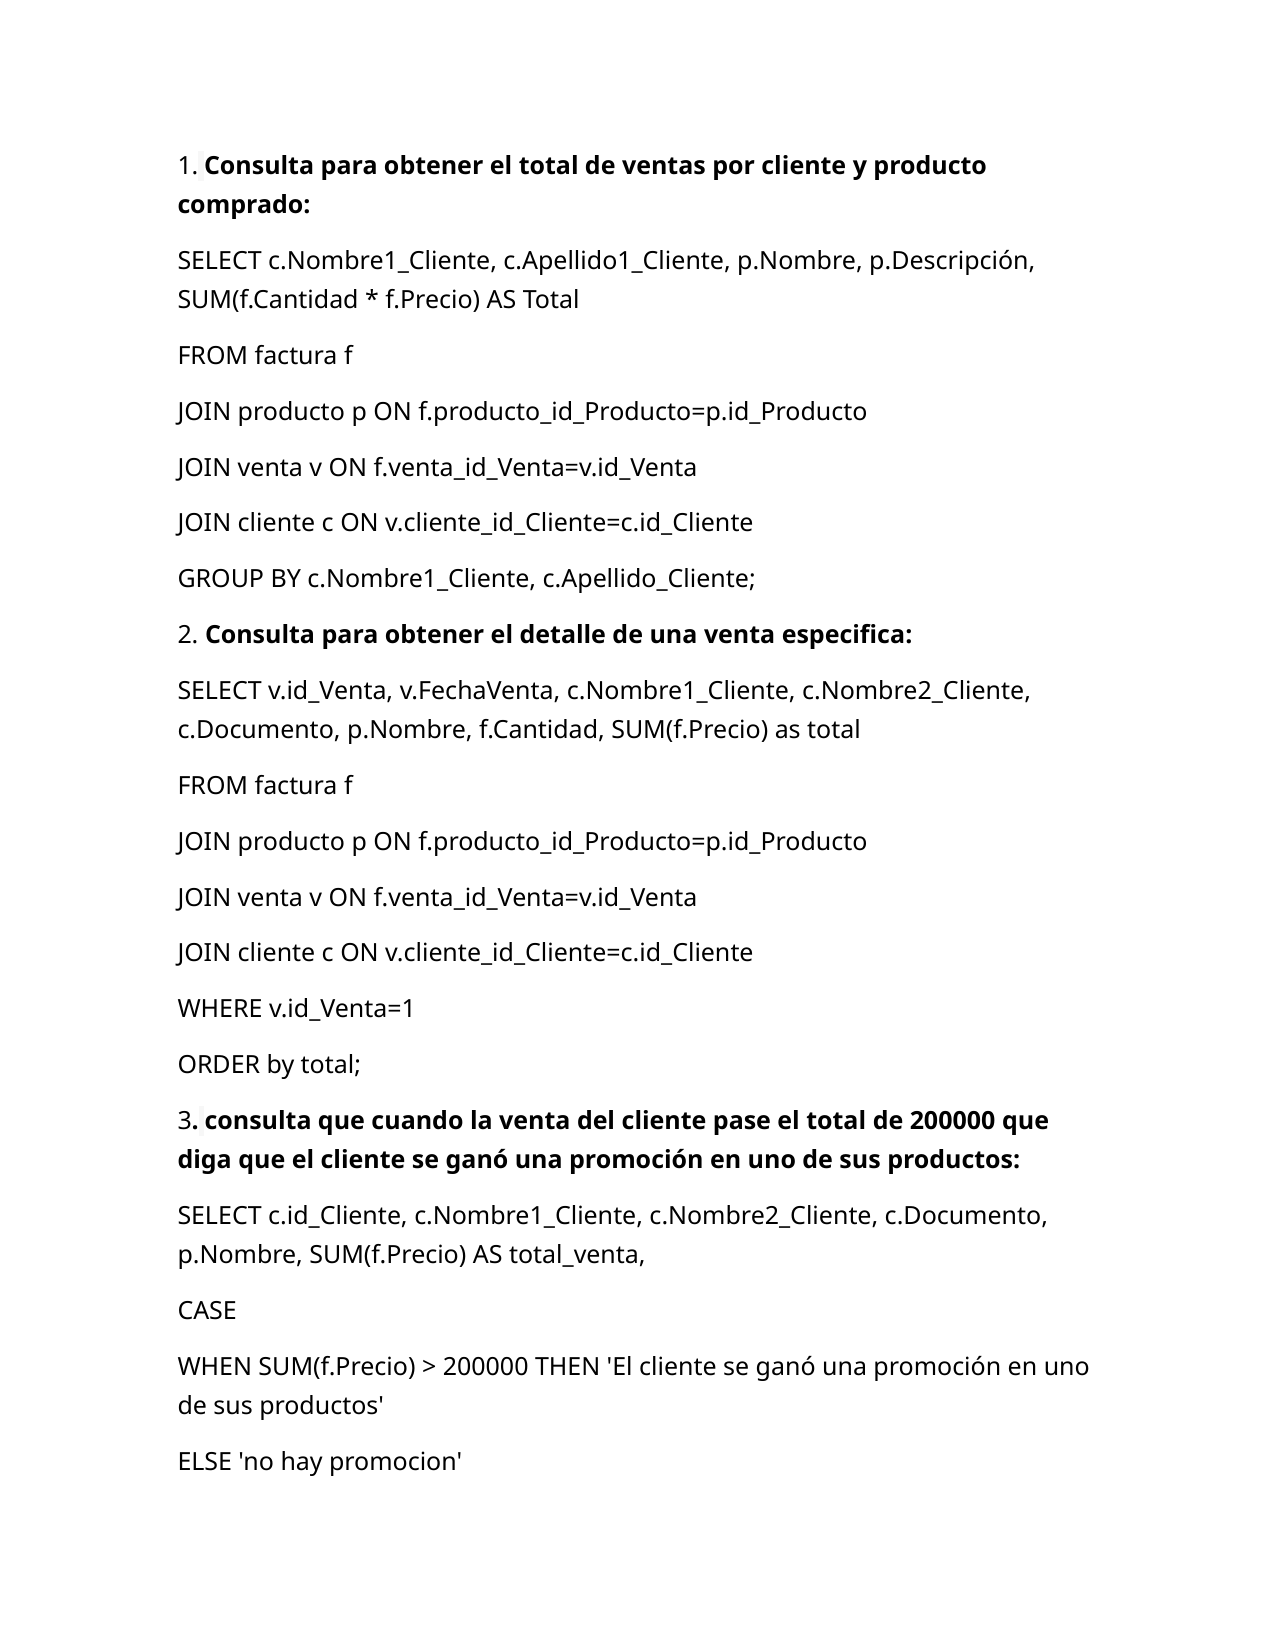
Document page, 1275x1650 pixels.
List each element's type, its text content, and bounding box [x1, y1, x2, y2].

text 2. Consulta para obtener el detalle de una venta especifica: [177, 617, 1098, 651]
text SELECT v.id_Venta, v.FechaVenta, c.Nombre1_Cliente, c.Nombre2_Cliente, c.Documento, p.Nombre, f.Cantidad, SUM(f.Precio) as total [177, 673, 1098, 746]
text JOIN cliente c ON v.cliente_id_Cliente=c.id_Cliente [177, 935, 1098, 969]
text ORDER by total; [177, 1047, 1098, 1081]
text JOIN venta v ON f.venta_id_Venta=v.id_Venta [177, 449, 1098, 483]
text 3. consulta que cuando la venta del cliente pase el total de 200000 que diga que el cliente se ganó una promoción en uno de sus productos: [177, 1103, 1098, 1176]
text JOIN producto p ON f.producto_id_Producto=p.id_Producto [177, 393, 1098, 427]
text SELECT c.Nombre1_Cliente, c.Apellido1_Cliente, p.Nombre, p.Descripción, SUM(f.Cantidad * f.Precio) AS Total [177, 243, 1098, 316]
text 1. Consulta para obtener el total de ventas por cliente y producto comprado: [177, 148, 1098, 221]
text JOIN venta v ON f.venta_id_Venta=v.id_Venta [177, 879, 1098, 913]
text ELSE 'no hay promocion' [177, 1443, 1098, 1477]
text JOIN cliente c ON v.cliente_id_Cliente=c.id_Cliente [177, 505, 1098, 539]
text CASE [177, 1293, 1098, 1327]
text WHERE v.id_Venta=1 [177, 991, 1098, 1025]
text JOIN producto p ON f.producto_id_Producto=p.id_Producto [177, 823, 1098, 857]
text WHEN SUM(f.Precio) > 200000 THEN 'El cliente se ganó una promoción en uno de sus productos' [177, 1348, 1098, 1422]
text SELECT c.id_Cliente, c.Nombre1_Cliente, c.Nombre2_Cliente, c.Documento, p.Nombre, SUM(f.Precio) AS total_venta, [177, 1198, 1098, 1271]
text FROM factura f [177, 768, 1098, 802]
text FROM factura f [177, 338, 1098, 372]
text GROUP BY c.Nombre1_Cliente, c.Apellido_Cliente; [177, 561, 1098, 595]
